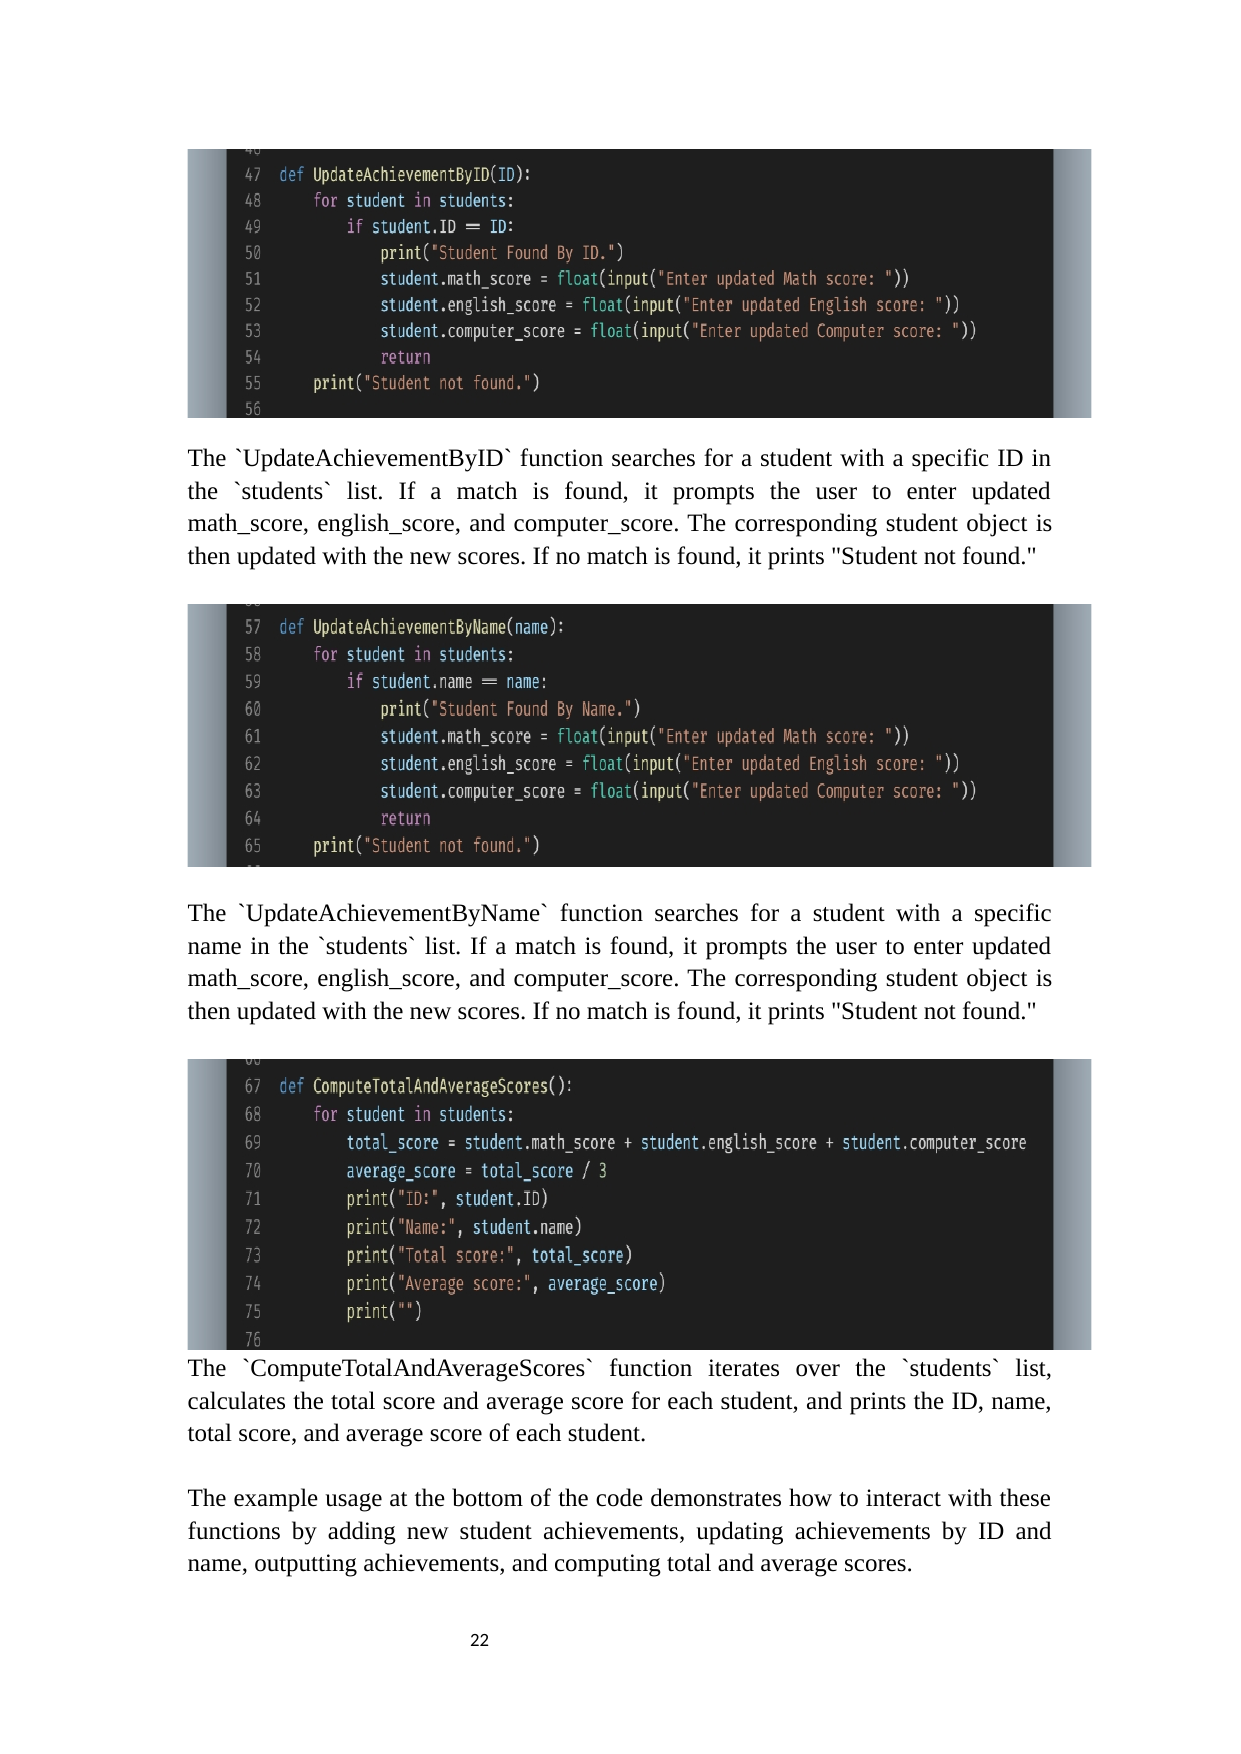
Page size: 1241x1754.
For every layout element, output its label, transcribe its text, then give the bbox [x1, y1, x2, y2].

picture [187, 1059, 1092, 1350]
text The example usage at the bottom of the code demonstrates how to interact with these functions by adding new student achievements, updating achievements by ID and name, outputting achievements, and computing total and average scores. [187, 1482, 1053, 1579]
text The `UpdateAchievementByName` function searches for a student with a specific name in the `students` list. If a match is found, it prompts the user to enter updated math_score, english_score, and computer_score. The corresponding student object is then updated with the new scores. If no match is found, it prints "Student not found." [187, 897, 1053, 1027]
picture [187, 149, 1092, 418]
text The `UpdateAchievementByID` function searches for a student with a specific ID in the `students` list. If a match is found, it prompts the user to enter updated math_score, english_score, and computer_score. The corresponding student object is then updated with the new scores. If no match is found, it prints "Student not found." [187, 442, 1053, 572]
picture [187, 604, 1092, 867]
text The `ComputeTotalAndAverageScores` function iterates over the `students` list, calculates the total score and average score for each student, and prints the ID, name, total score, and average score of each student. [187, 1352, 1053, 1449]
